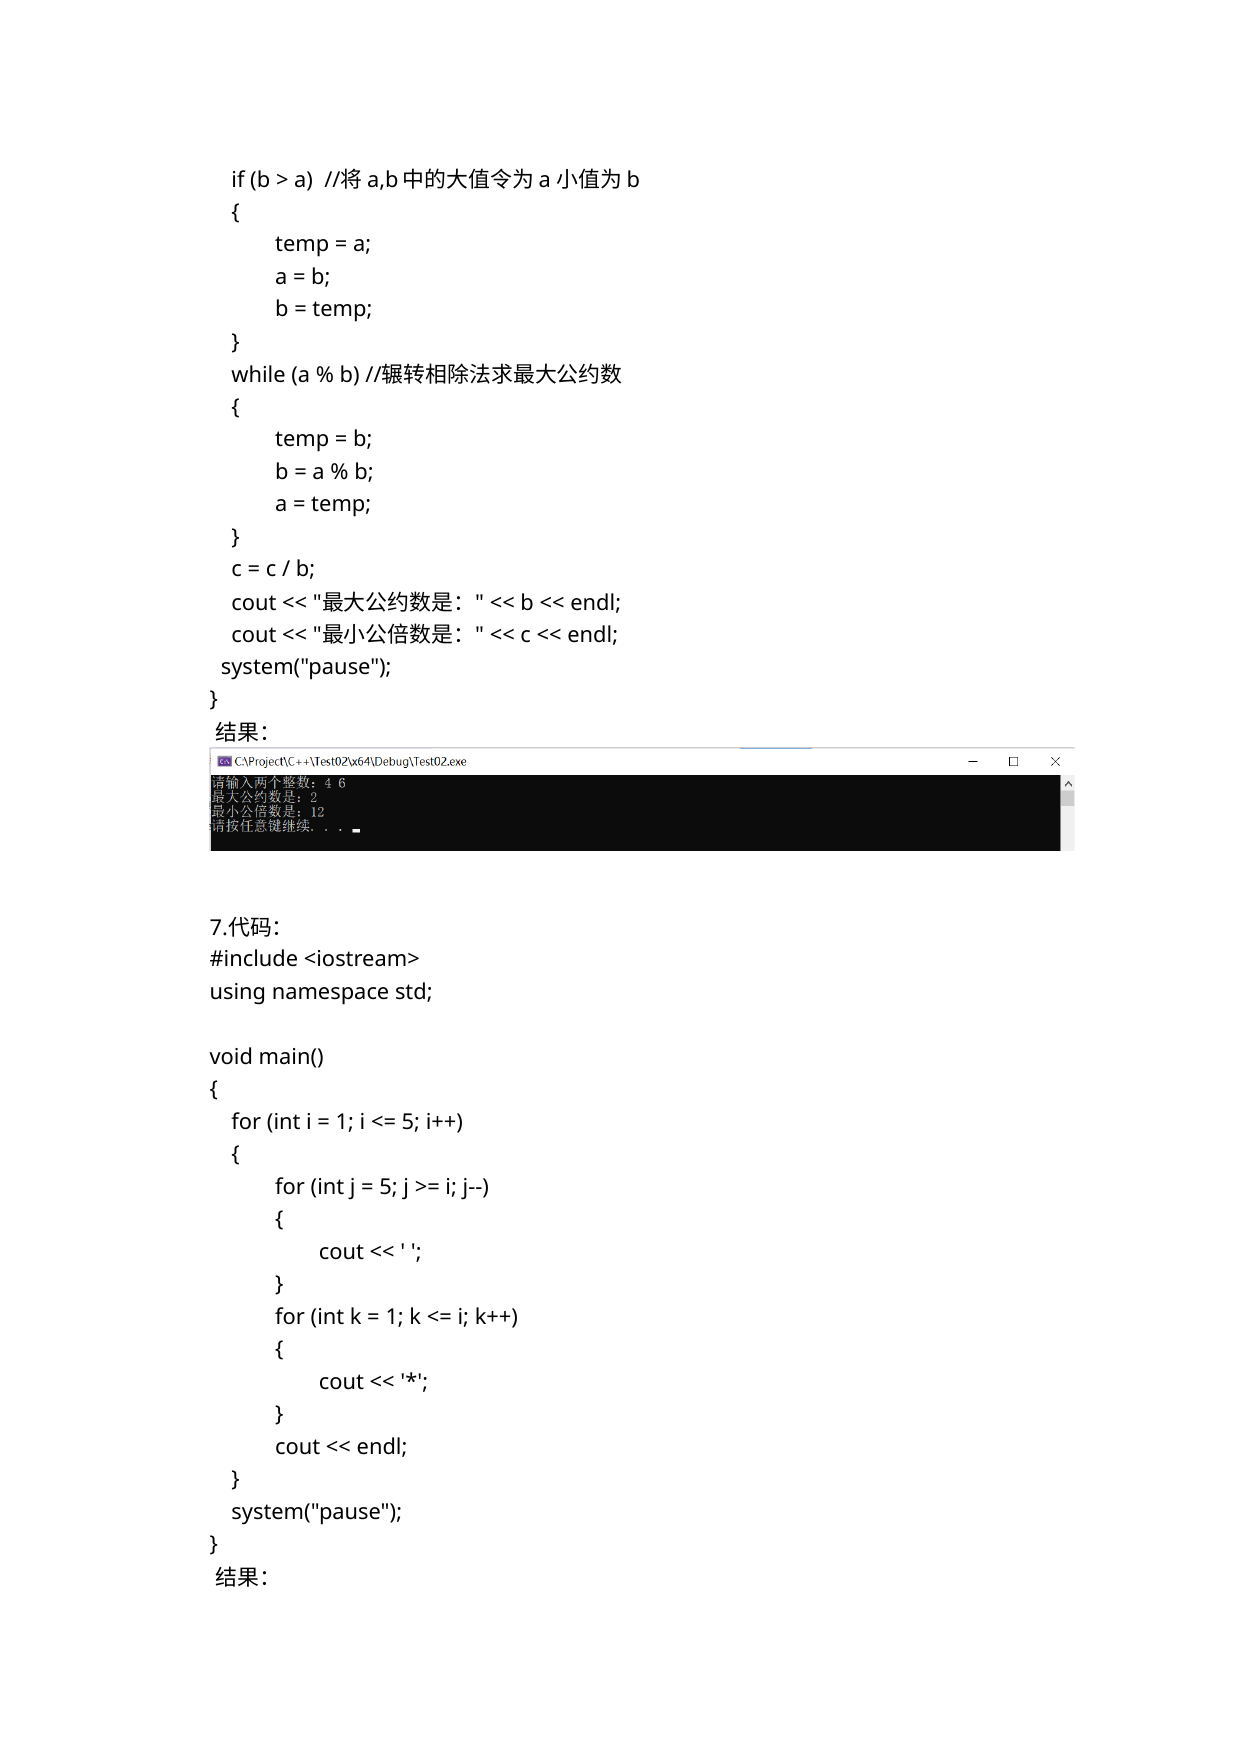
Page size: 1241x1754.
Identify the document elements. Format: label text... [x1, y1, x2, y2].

text } [187, 1462, 1053, 1494]
text for (int j = 5; j >= i; j--) [187, 1169, 1053, 1202]
text for (int k = 1; k <= i; k++) [187, 1299, 1053, 1332]
text { [187, 1332, 1053, 1364]
text for (int i = 1; i <= 5; i++) [187, 1104, 1053, 1137]
text b = temp; [187, 292, 1053, 324]
text cout << ' '; [187, 1234, 1053, 1267]
text } [187, 324, 1053, 357]
text cout << "最大公约数是：" << b << endl; [187, 584, 1053, 617]
text { [187, 1072, 1053, 1104]
text { [187, 389, 1053, 422]
text system("pause"); [187, 649, 1053, 682]
text { [187, 1137, 1053, 1169]
text { [187, 194, 1053, 227]
text 结果： [187, 714, 1053, 747]
text void main() [187, 1039, 1053, 1072]
picture [209, 747, 1075, 851]
text a = b; [187, 259, 1053, 292]
text #include <iostream> [187, 942, 1053, 974]
text a = temp; [187, 487, 1053, 519]
text using namespace std; [187, 974, 1053, 1007]
text } [187, 1267, 1053, 1299]
text while (a % b) //辗转相除法求最大公约数 [187, 357, 1053, 389]
text system("pause"); [187, 1494, 1053, 1527]
text cout << '*'; [187, 1364, 1053, 1397]
text b = a % b; [187, 454, 1053, 487]
text } [187, 1397, 1053, 1429]
text temp = a; [187, 227, 1053, 259]
text c = c / b; [187, 552, 1053, 584]
text if (b > a) //将a,b中的大值令为a 小值为b [187, 162, 1053, 194]
text } [187, 519, 1053, 552]
text temp = b; [187, 422, 1053, 454]
text 7.代码： [187, 909, 1053, 942]
text 结果： [187, 1559, 1053, 1592]
text } [187, 1527, 1053, 1559]
text cout << "最小公倍数是：" << c << endl; [187, 617, 1053, 649]
text { [187, 1202, 1053, 1234]
text } [187, 682, 1053, 714]
text cout << endl; [187, 1429, 1053, 1462]
